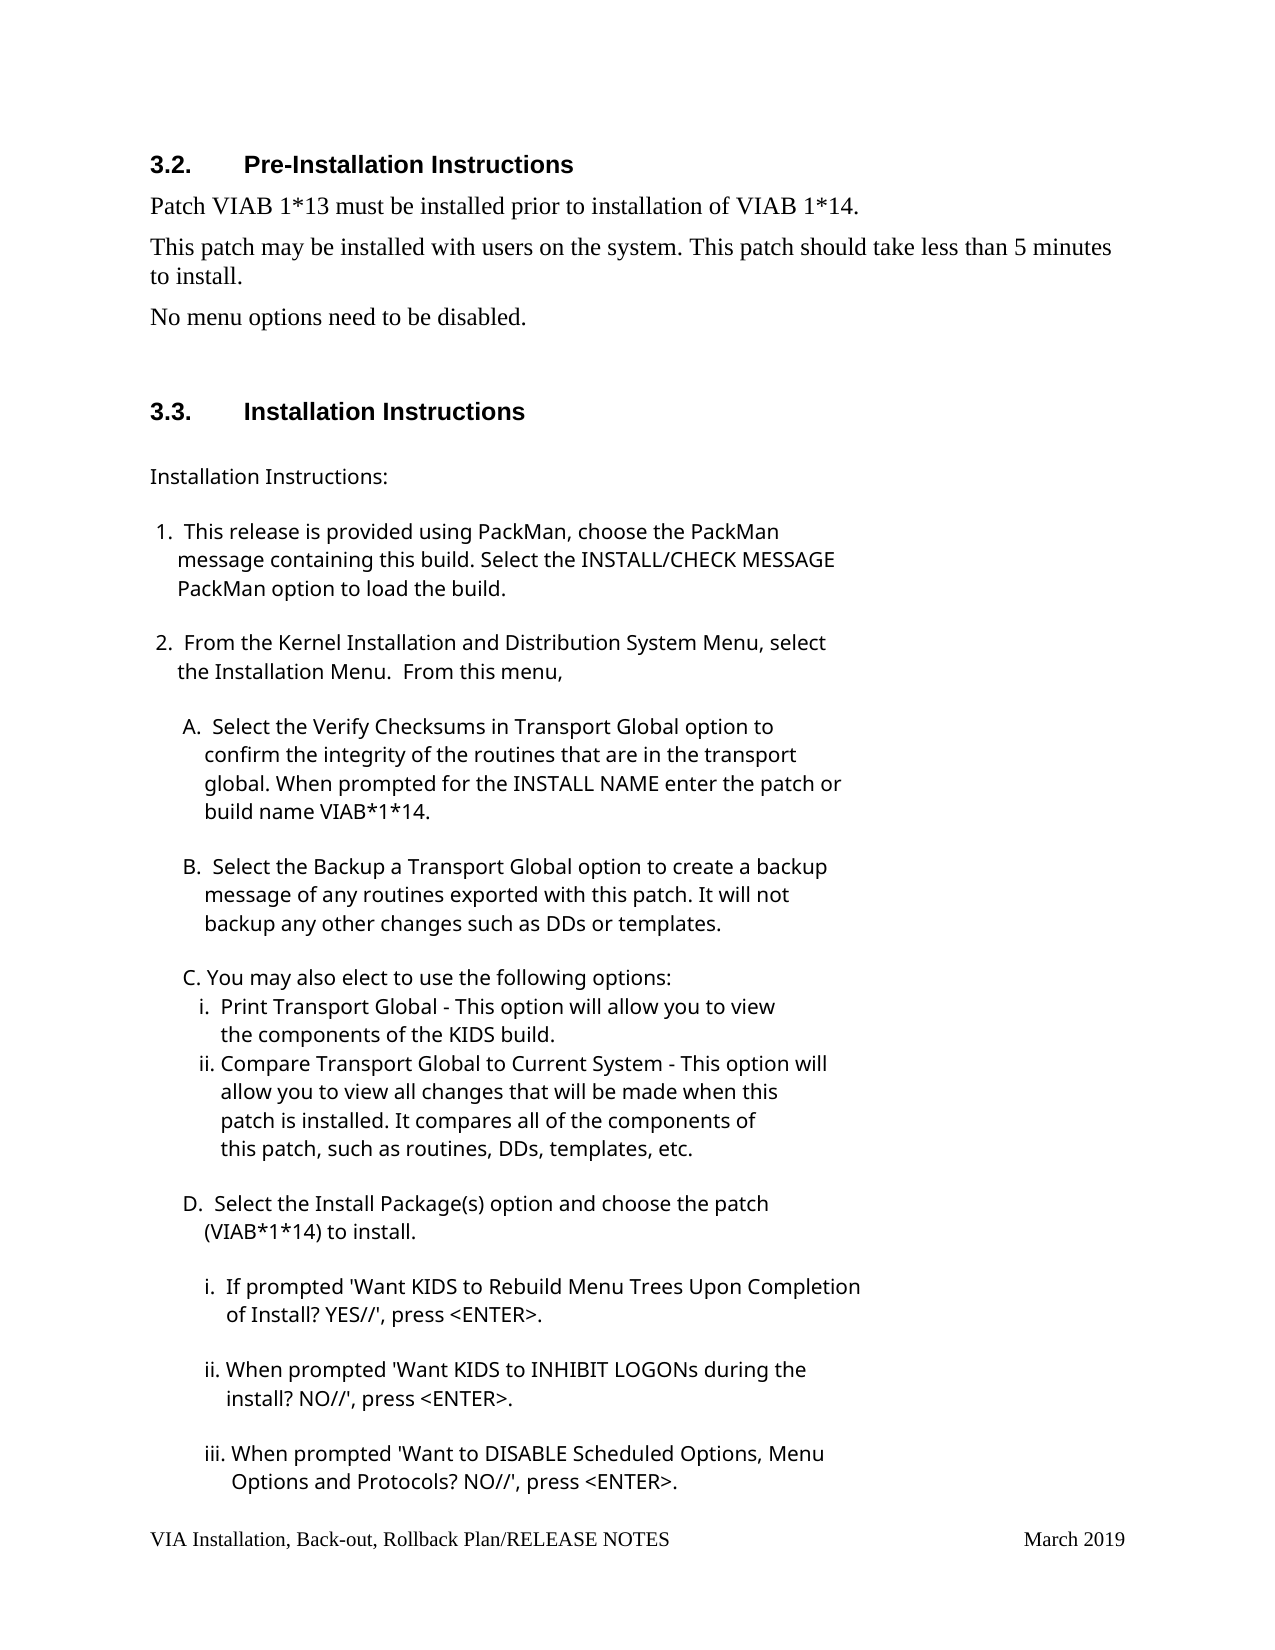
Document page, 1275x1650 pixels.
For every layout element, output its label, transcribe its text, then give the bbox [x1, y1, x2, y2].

text D. Select the Install Package(s) option and choose the patch [150, 1189, 1125, 1217]
text A. Select the Verify Checksums in Transport Global option to [150, 712, 1125, 740]
text Patch VIAB 1*13 must be installed prior to installation of VIAB 1*14. [150, 191, 1125, 220]
text global. When prompted for the INSTALL NAME enter the patch or [150, 769, 1125, 797]
text install? NO//', press <ENTER>. [150, 1384, 1125, 1412]
text No menu options need to be disabled. [150, 302, 1125, 331]
text B. Select the Backup a Transport Global option to create a backup [150, 852, 1125, 880]
text (VIAB*1*14) to install. [150, 1217, 1125, 1246]
text ii. When prompted 'Want KIDS to INHIBIT LOGONs during the [150, 1355, 1125, 1384]
text i. Print Transport Global - This option will allow you to view [150, 992, 1125, 1020]
text this patch, such as routines, DDs, templates, etc. [150, 1134, 1125, 1163]
text i. If prompted 'Want KIDS to Rebuild Menu Trees Upon Completion [150, 1272, 1125, 1301]
text PackMan option to load the build. [150, 574, 1125, 602]
text allow you to view all changes that will be made when this [150, 1077, 1125, 1106]
subtitle Installation Instructions [150, 397, 1125, 426]
text ii. Compare Transport Global to Current System - This option will [150, 1049, 1125, 1077]
text confirm the integrity of the routines that are in the transport [150, 740, 1125, 769]
text patch is installed. It compares all of the components of [150, 1106, 1125, 1134]
text C. You may also elect to use the following options: [150, 963, 1125, 992]
text of Install? YES//', press <ENTER>. [150, 1301, 1125, 1329]
text the Installation Menu. From this menu, [150, 657, 1125, 685]
text backup any other changes such as DDs or templates. [150, 909, 1125, 937]
text the components of the KIDS build. [150, 1020, 1125, 1049]
text Options and Protocols? NO//', press <ENTER>. [150, 1467, 1125, 1496]
text message of any routines exported with this patch. It will not [150, 880, 1125, 909]
text build name VIAB*1*14. [150, 797, 1125, 826]
text Installation Instructions: [150, 462, 1125, 491]
text message containing this build. Select the INSTALL/CHECK MESSAGE [150, 545, 1125, 574]
text 2. From the Kernel Installation and Distribution System Menu, select [150, 628, 1125, 657]
subtitle Pre-Installation Instructions [150, 150, 1125, 179]
text 1. This release is provided using PackMan, choose the PackMan [150, 517, 1125, 545]
text iii. When prompted 'Want to DISABLE Scheduled Options, Menu [150, 1439, 1125, 1467]
text This patch may be installed with users on the system. This patch should take less than 5 minutes to install. [150, 232, 1125, 290]
